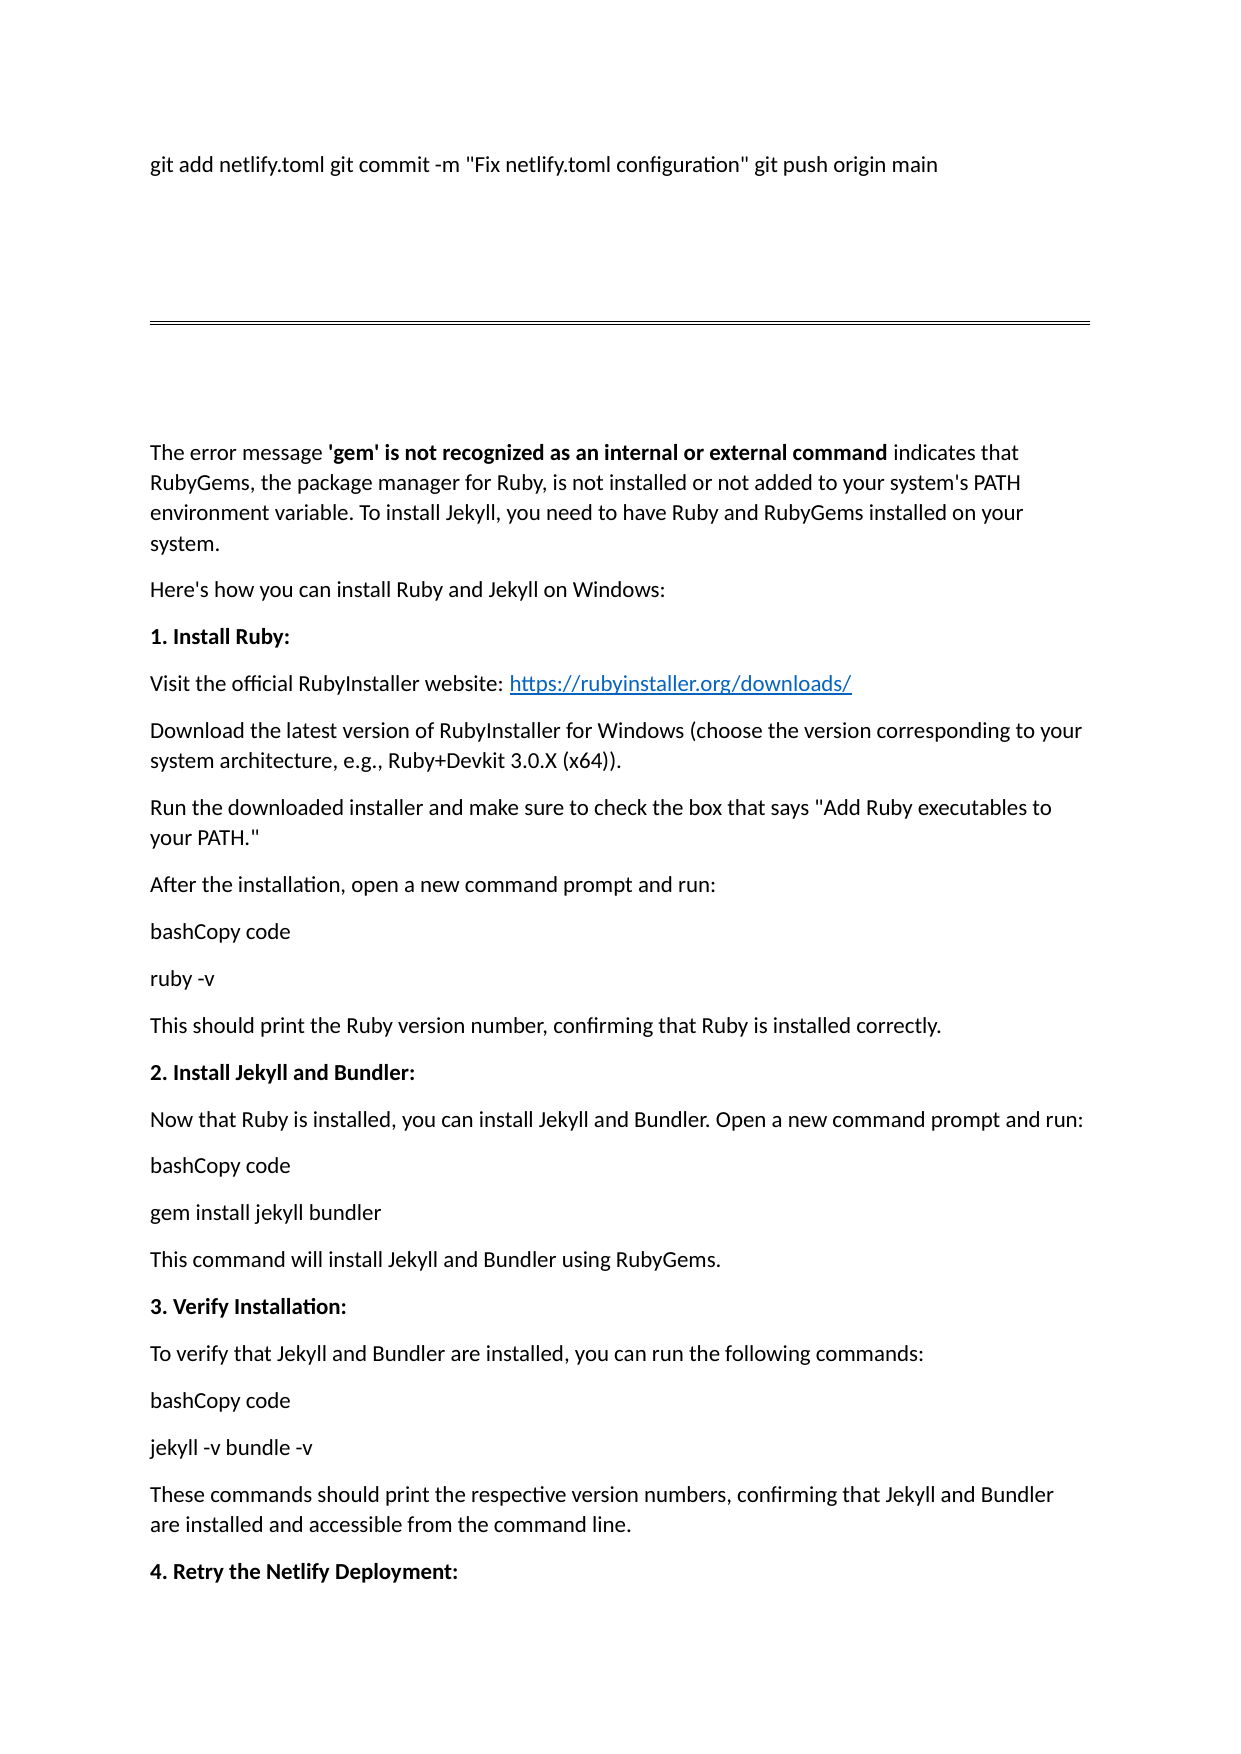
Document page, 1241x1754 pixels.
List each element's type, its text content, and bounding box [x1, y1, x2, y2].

text bashCopy code [150, 1152, 1090, 1179]
text ruby -v [150, 964, 1090, 992]
text The error message 'gem' is not recognized as an internal or external command indicates that RubyGems, the package manager for Ruby, is not installed or not added to your system's PATH environment variable. To install Jekyll, you need to have Ruby and RubyGems installed on your system. [150, 438, 1090, 557]
text 2. Install Jekyll and Bundler: [150, 1058, 1090, 1086]
text 4. Retry the Netlify Deployment: [150, 1557, 1090, 1585]
text Run the downloaded installer and make sure to check the box that says "Add Ruby executables to your PATH." [150, 793, 1090, 851]
text git add netlify.toml git commit -m "Fix netlify.toml configuration" git push origin main [150, 150, 1090, 178]
text 3. Verify Installation: [150, 1292, 1090, 1320]
text Here's how you can install Ruby and Jekyll on Windows: [150, 576, 1090, 603]
text To verify that Jekyll and Bundler are installed, you can run the following commands: [150, 1339, 1090, 1367]
text Now that Ruby is installed, you can install Jekyll and Bundler. Open a new command prompt and run: [150, 1105, 1090, 1133]
text bashCopy code [150, 1386, 1090, 1414]
text This should print the Ruby version number, confirming that Ruby is installed correctly. [150, 1011, 1090, 1039]
text Download the latest version of RubyInstaller for Windows (choose the version corresponding to your system architecture, e.g., Ruby+Devkit 3.0.X (x64)). [150, 716, 1090, 774]
text bashCopy code [150, 917, 1090, 945]
text jekyll -v bundle -v [150, 1433, 1090, 1461]
text This command will install Jekyll and Bundler using RubyGems. [150, 1245, 1090, 1273]
text 1. Install Ruby: [150, 622, 1090, 650]
text gem install jekyll bundler [150, 1198, 1090, 1226]
text Visit the official RubyInstaller website: https://rubyinstaller.org/downloads/ [150, 669, 1090, 697]
text These commands should print the respective version numbers, confirming that Jekyll and Bundler are installed and accessible from the command line. [150, 1480, 1090, 1538]
text After the installation, open a new command prompt and run: [150, 870, 1090, 898]
